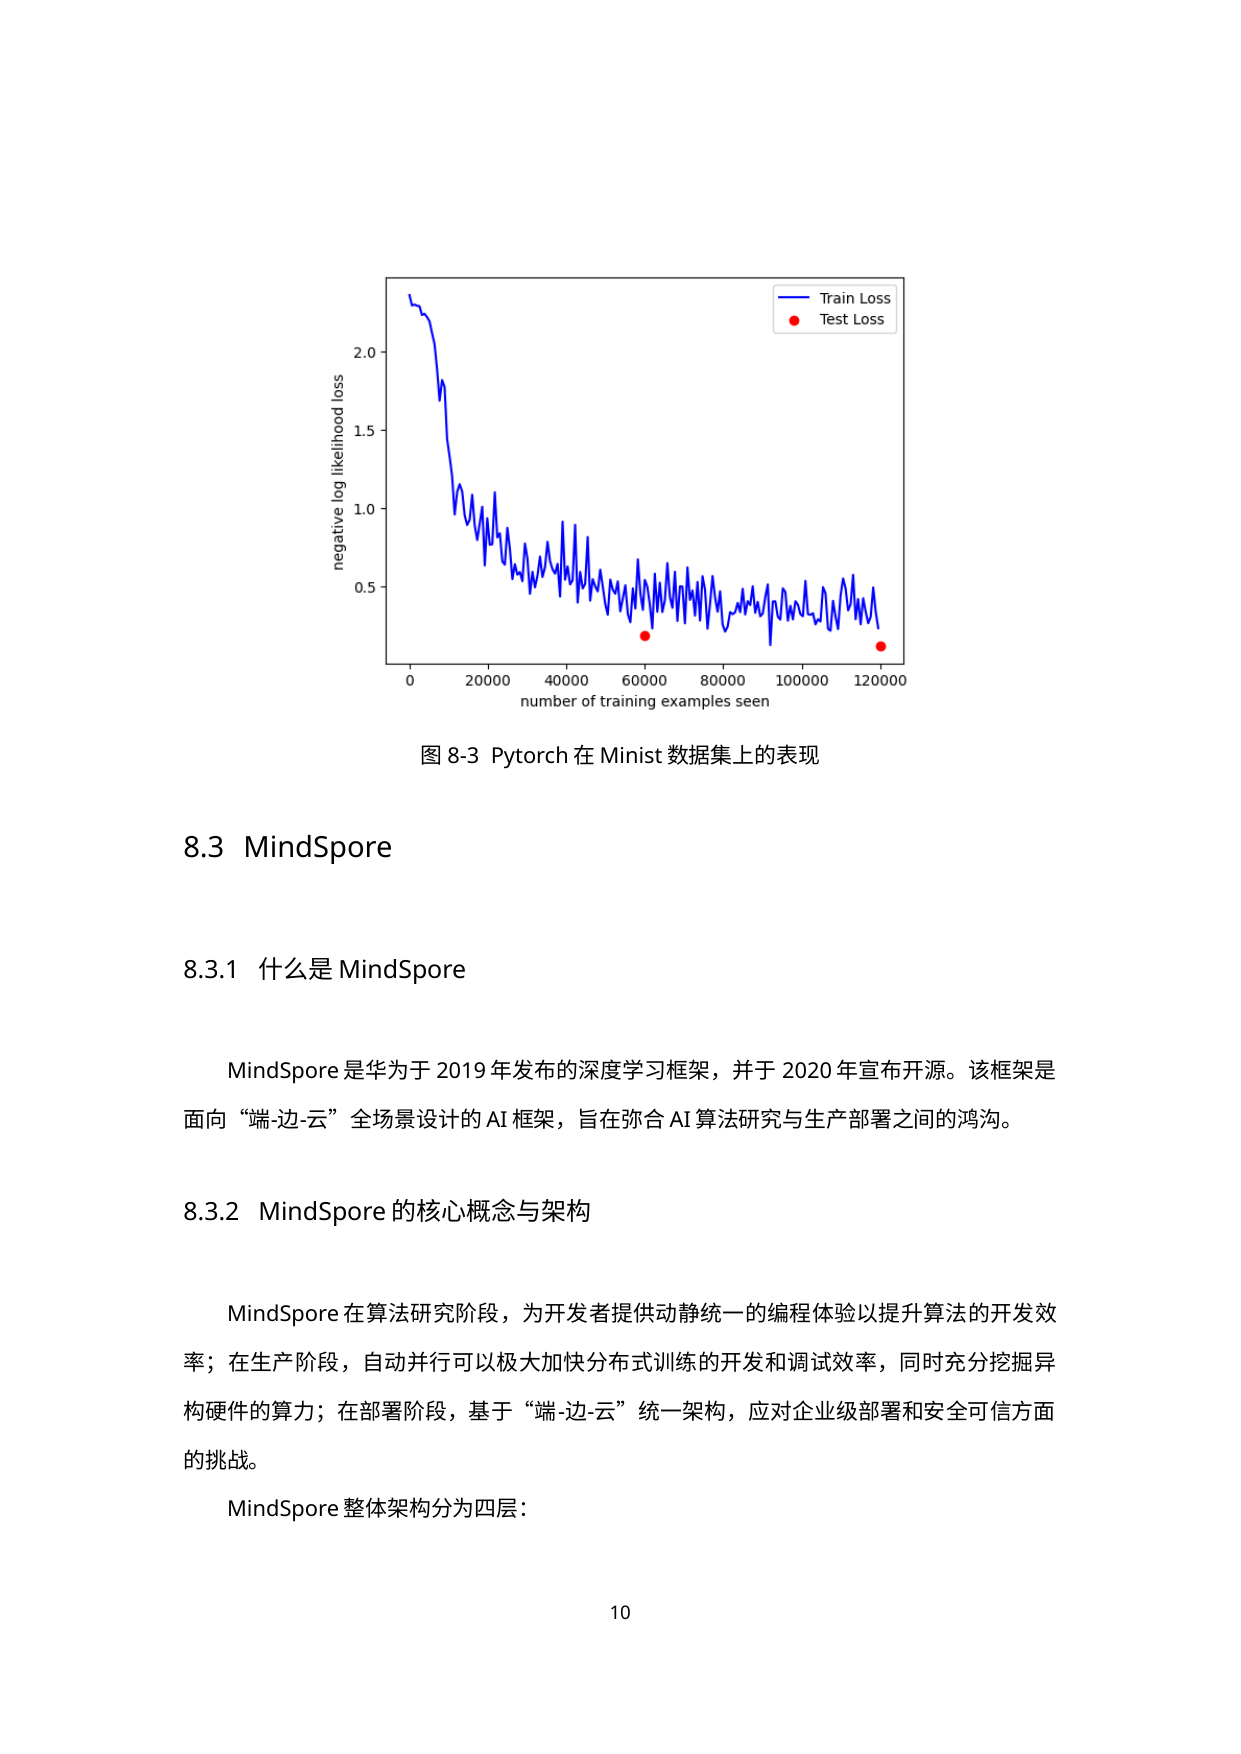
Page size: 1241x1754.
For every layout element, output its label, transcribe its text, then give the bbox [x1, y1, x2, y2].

text MindSpore是华为于2019年发布的深度学习框架，并于2020年宣布开源。该框架是面向“端-边-云”全场景设计的AI框架，旨在弥合AI算法研究与生产部署之间的鸿沟。 [183, 1053, 1057, 1134]
subtitle 什么是MindSpore [183, 935, 1057, 1000]
subtitle MindSpore的核心概念与架构 [183, 1177, 1057, 1242]
text MindSpore整体架构分为四层： [183, 1491, 1057, 1523]
picture [322, 268, 918, 719]
subtitle MindSpore [183, 814, 1057, 879]
text 图 8-3 Pytorch在Minist数据集上的表现 [183, 738, 1057, 771]
text MindSpore在算法研究阶段，为开发者提供动静统一的编程体验以提升算法的开发效率；在生产阶段，自动并行可以极大加快分布式训练的开发和调试效率，同时充分挖掘异构硬件的算力；在部署阶段，基于“端-边-云”统一架构，应对企业级部署和安全可信方面的挑战。 [183, 1296, 1057, 1475]
